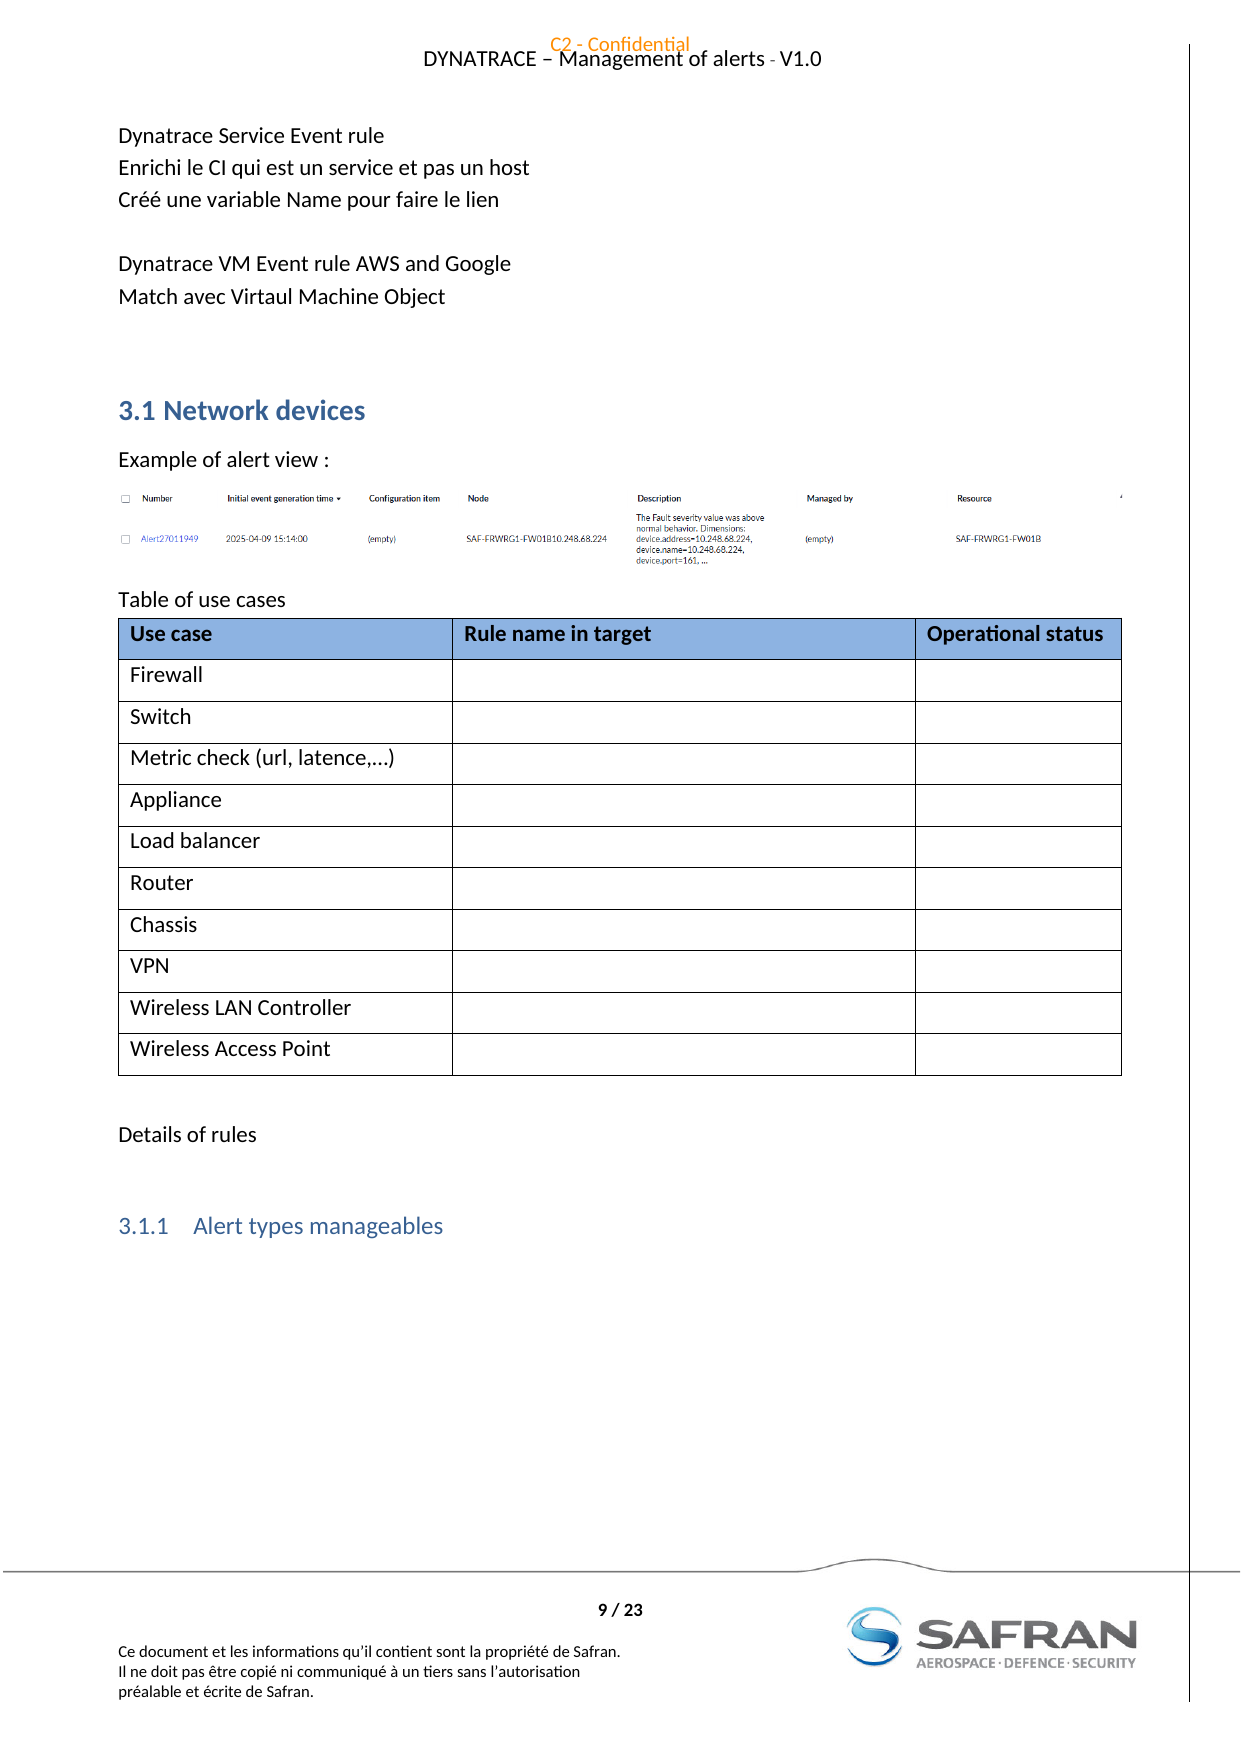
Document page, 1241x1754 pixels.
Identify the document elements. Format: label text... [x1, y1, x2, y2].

table_cell Metric check (url, latence,…) [119, 744, 452, 784]
table_cell [916, 827, 1121, 867]
table_cell Load balancer [119, 827, 452, 867]
table_cell Firewall [119, 660, 452, 701]
subtitle Network devices [118, 392, 1122, 428]
table_cell [453, 993, 915, 1033]
table_header Operational status [916, 619, 1121, 659]
table_cell Switch [119, 702, 452, 742]
table_cell [453, 1034, 915, 1075]
text Example of alert view : [118, 445, 1122, 473]
subtitle Alert types manageables [118, 1210, 1122, 1241]
table_cell [453, 702, 915, 742]
text Enrichi le CI qui est un service et pas un host [118, 153, 1122, 181]
table_cell [916, 660, 1121, 701]
table_cell [453, 951, 915, 992]
table_cell [916, 785, 1121, 826]
table_cell VPN [119, 951, 452, 992]
table_cell Wireless Access Point [119, 1034, 452, 1075]
table_cell [916, 702, 1121, 742]
table_cell [916, 744, 1121, 784]
table_header Use case [119, 619, 452, 659]
table_cell [453, 827, 915, 867]
table_cell [453, 785, 915, 826]
table_cell [916, 951, 1121, 992]
table_cell [453, 868, 915, 909]
text Dynatrace Service Event rule [118, 121, 1122, 149]
picture [118, 490, 1123, 569]
table_cell [916, 993, 1121, 1033]
table_cell [453, 910, 915, 950]
table_cell [453, 660, 915, 701]
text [118, 185, 1122, 213]
table_cell Wireless LAN Controller [119, 993, 452, 1033]
table_cell [916, 910, 1121, 950]
text Dynatrace VM Event rule AWS and Google [118, 249, 1122, 278]
table_cell [916, 868, 1121, 909]
table_cell [916, 1034, 1121, 1075]
table_cell [453, 744, 915, 784]
text Details of rules [118, 1121, 1122, 1149]
text Table of use cases [118, 586, 1122, 613]
text Match avec Virtaul Machine Object [118, 282, 1122, 310]
table_cell Router [119, 868, 452, 909]
table_cell Chassis [119, 910, 452, 950]
table_header Rule name in target [453, 619, 915, 659]
table_cell Appliance [119, 785, 452, 826]
